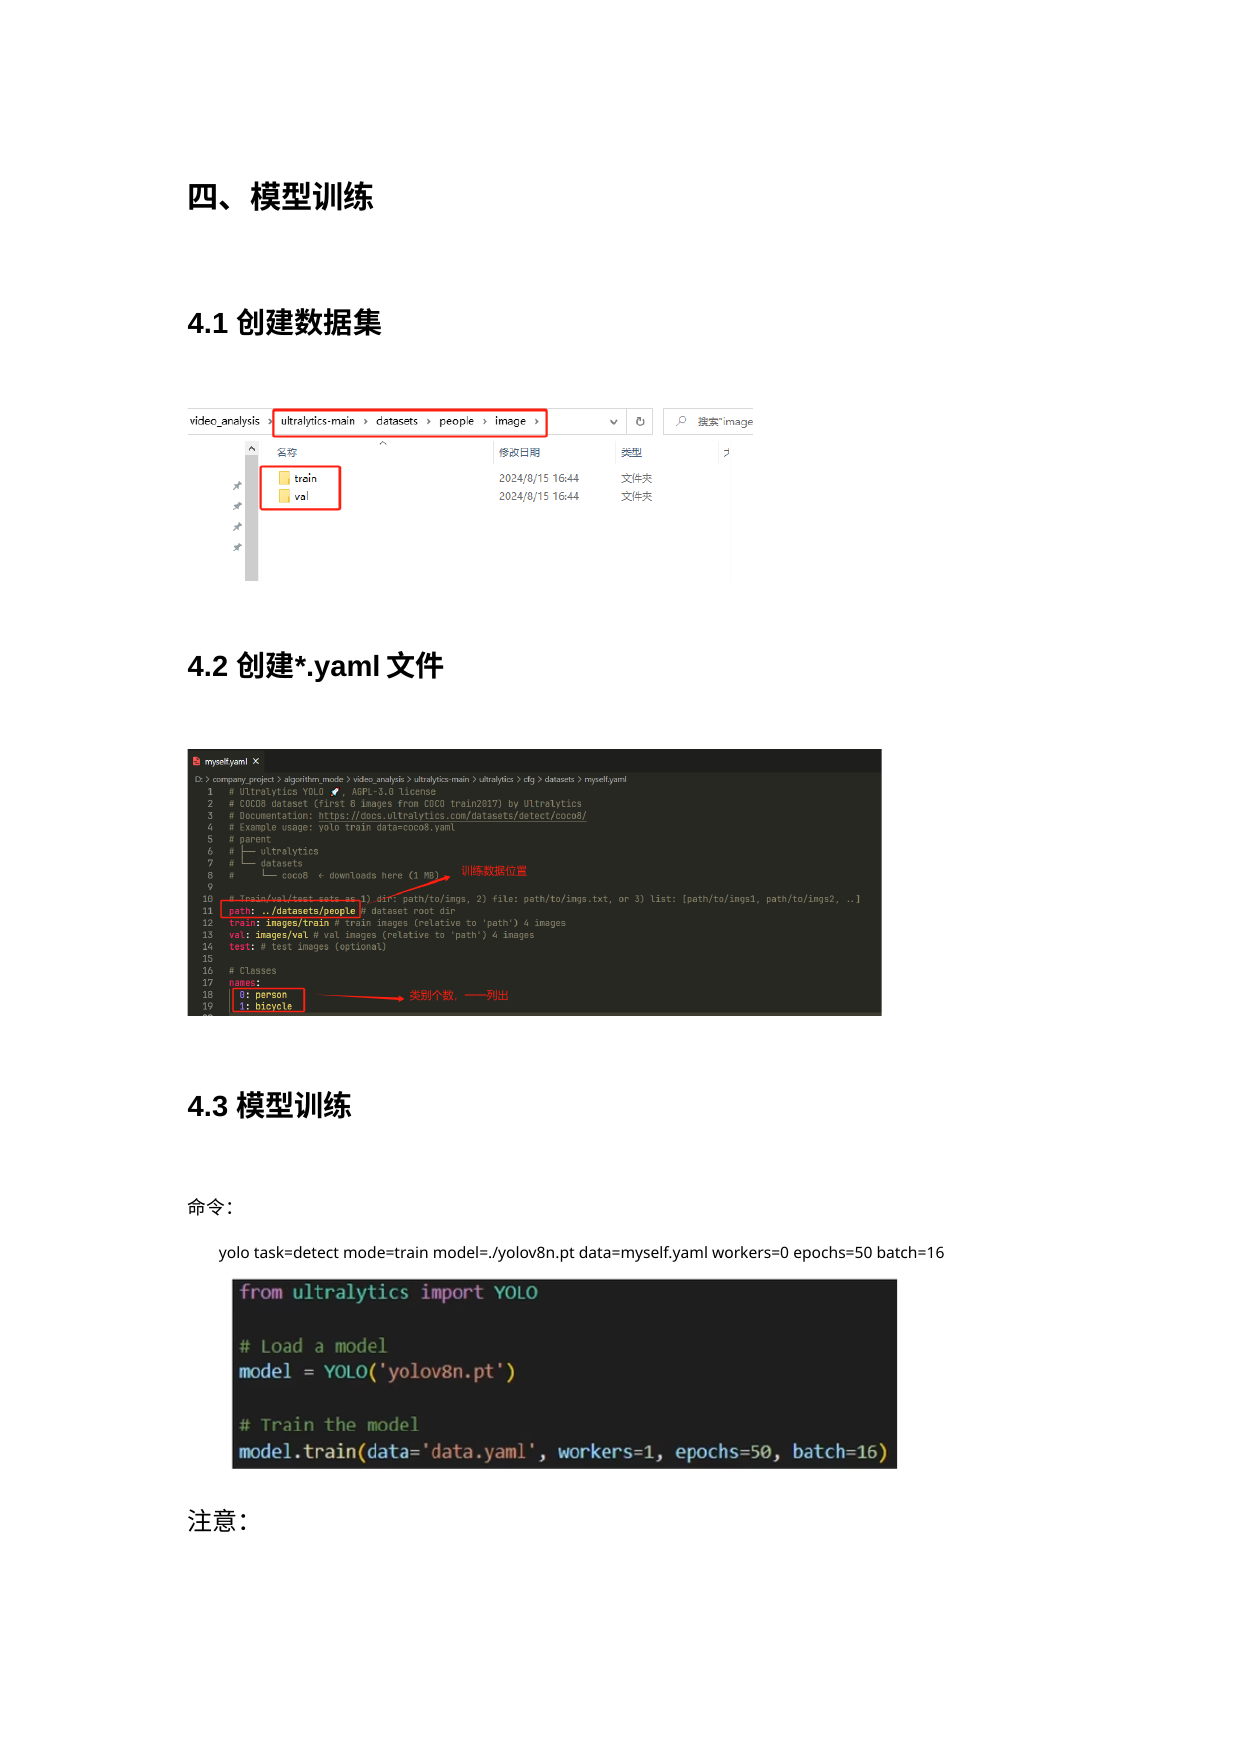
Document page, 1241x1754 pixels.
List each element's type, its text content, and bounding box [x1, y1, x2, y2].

picture [187, 407, 753, 581]
subtitle 4.1 创建数据集 [187, 289, 1053, 354]
list 注意： [187, 1487, 1053, 1552]
subtitle 4.3 模型训练 [187, 1071, 1053, 1136]
subtitle 4.2 创建*.yaml文件 [187, 631, 1053, 696]
subtitle 四、模型训练 [187, 162, 1053, 227]
list yolo task=detect mode=train model=./yolov8n.pt data=myself.yaml workers=0 epochs=50 batch=16 [187, 1236, 1053, 1268]
list 命令： [187, 1190, 1053, 1222]
picture [231, 1278, 898, 1469]
picture [187, 749, 882, 1016]
